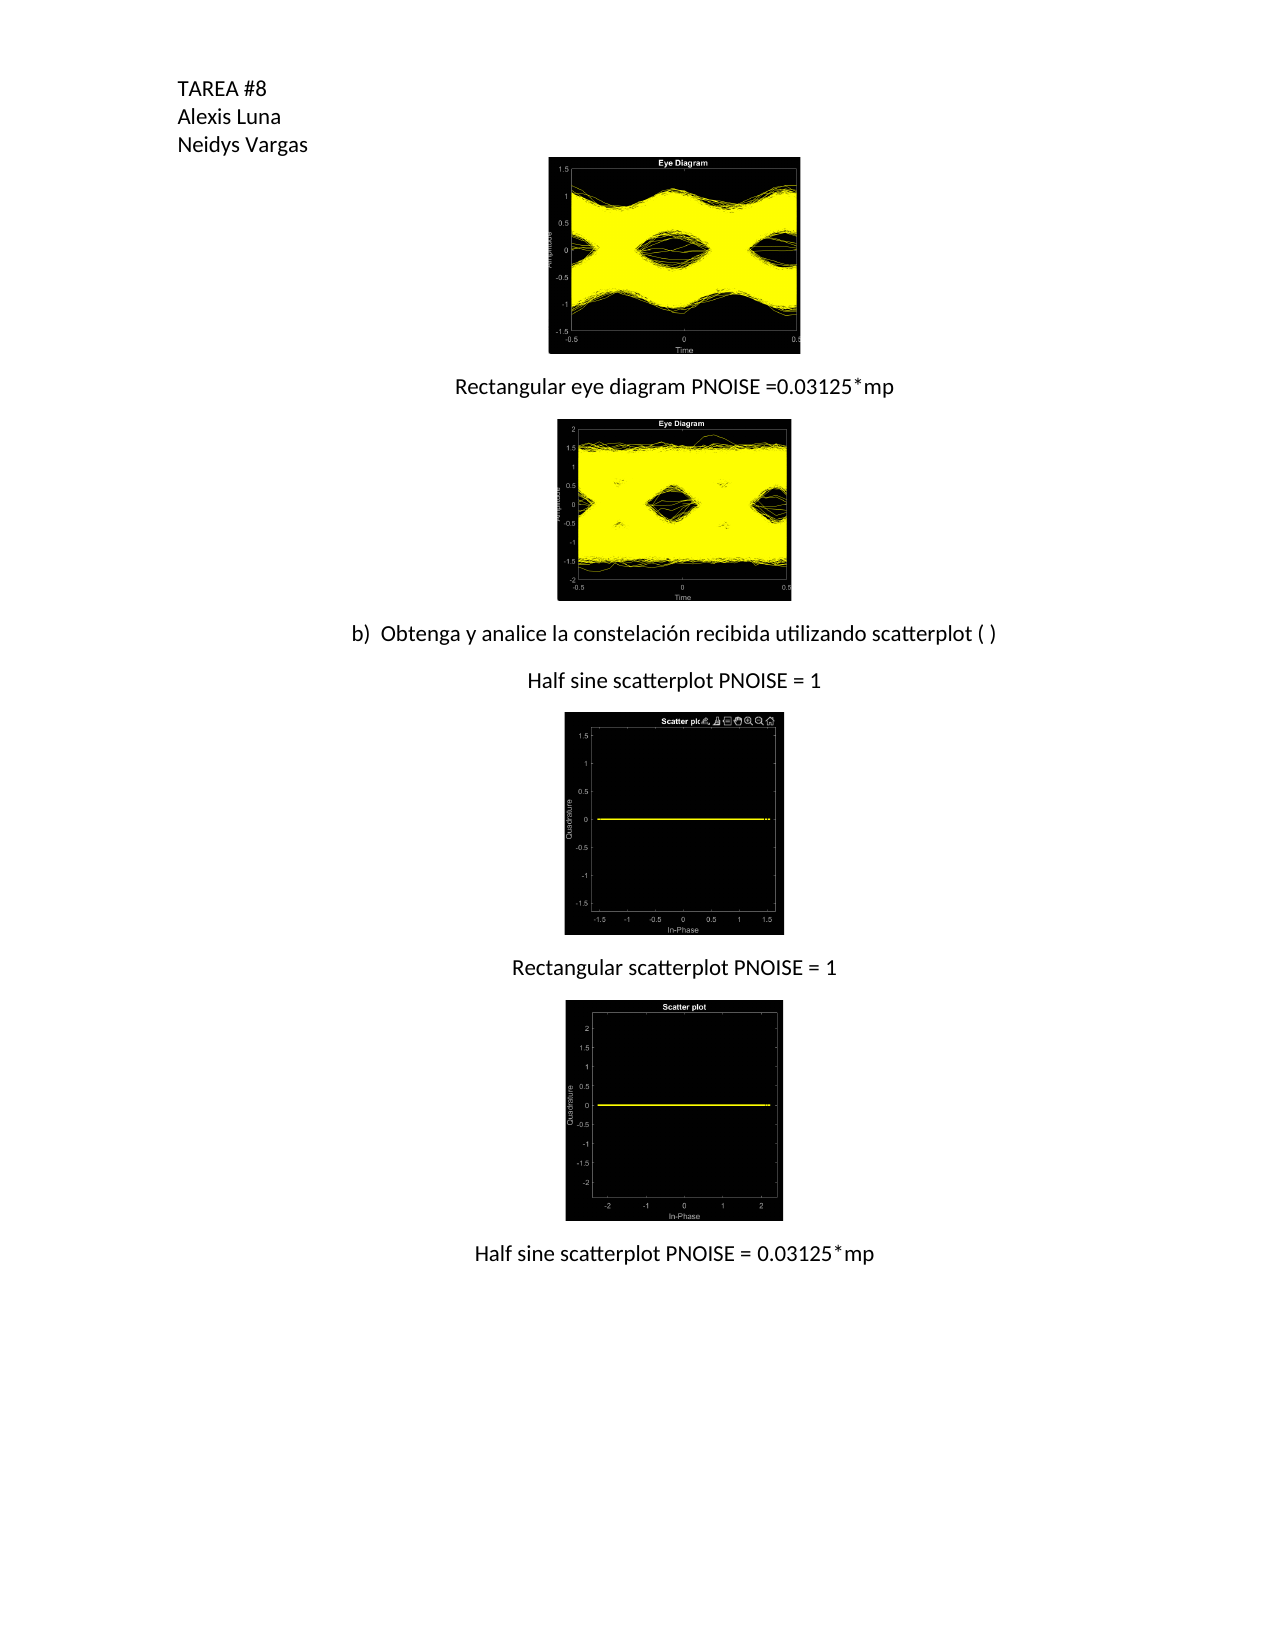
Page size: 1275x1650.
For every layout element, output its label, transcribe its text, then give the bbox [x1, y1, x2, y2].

picture [565, 1000, 784, 1221]
text Half sine scatterplot PNOISE = 0.03125*mp [251, 1239, 1098, 1267]
picture [557, 419, 792, 601]
text Half sine scatterplot PNOISE = 1 [251, 666, 1098, 694]
text Rectangular eye diagram PNOISE =0.03125*mp [251, 372, 1098, 400]
picture [548, 157, 801, 354]
text Rectangular scatterplot PNOISE = 1 [251, 953, 1098, 981]
text b) Obtenga y analice la constelación recibida utilizando scatterplot ( ) [251, 619, 1098, 647]
picture [564, 712, 785, 935]
